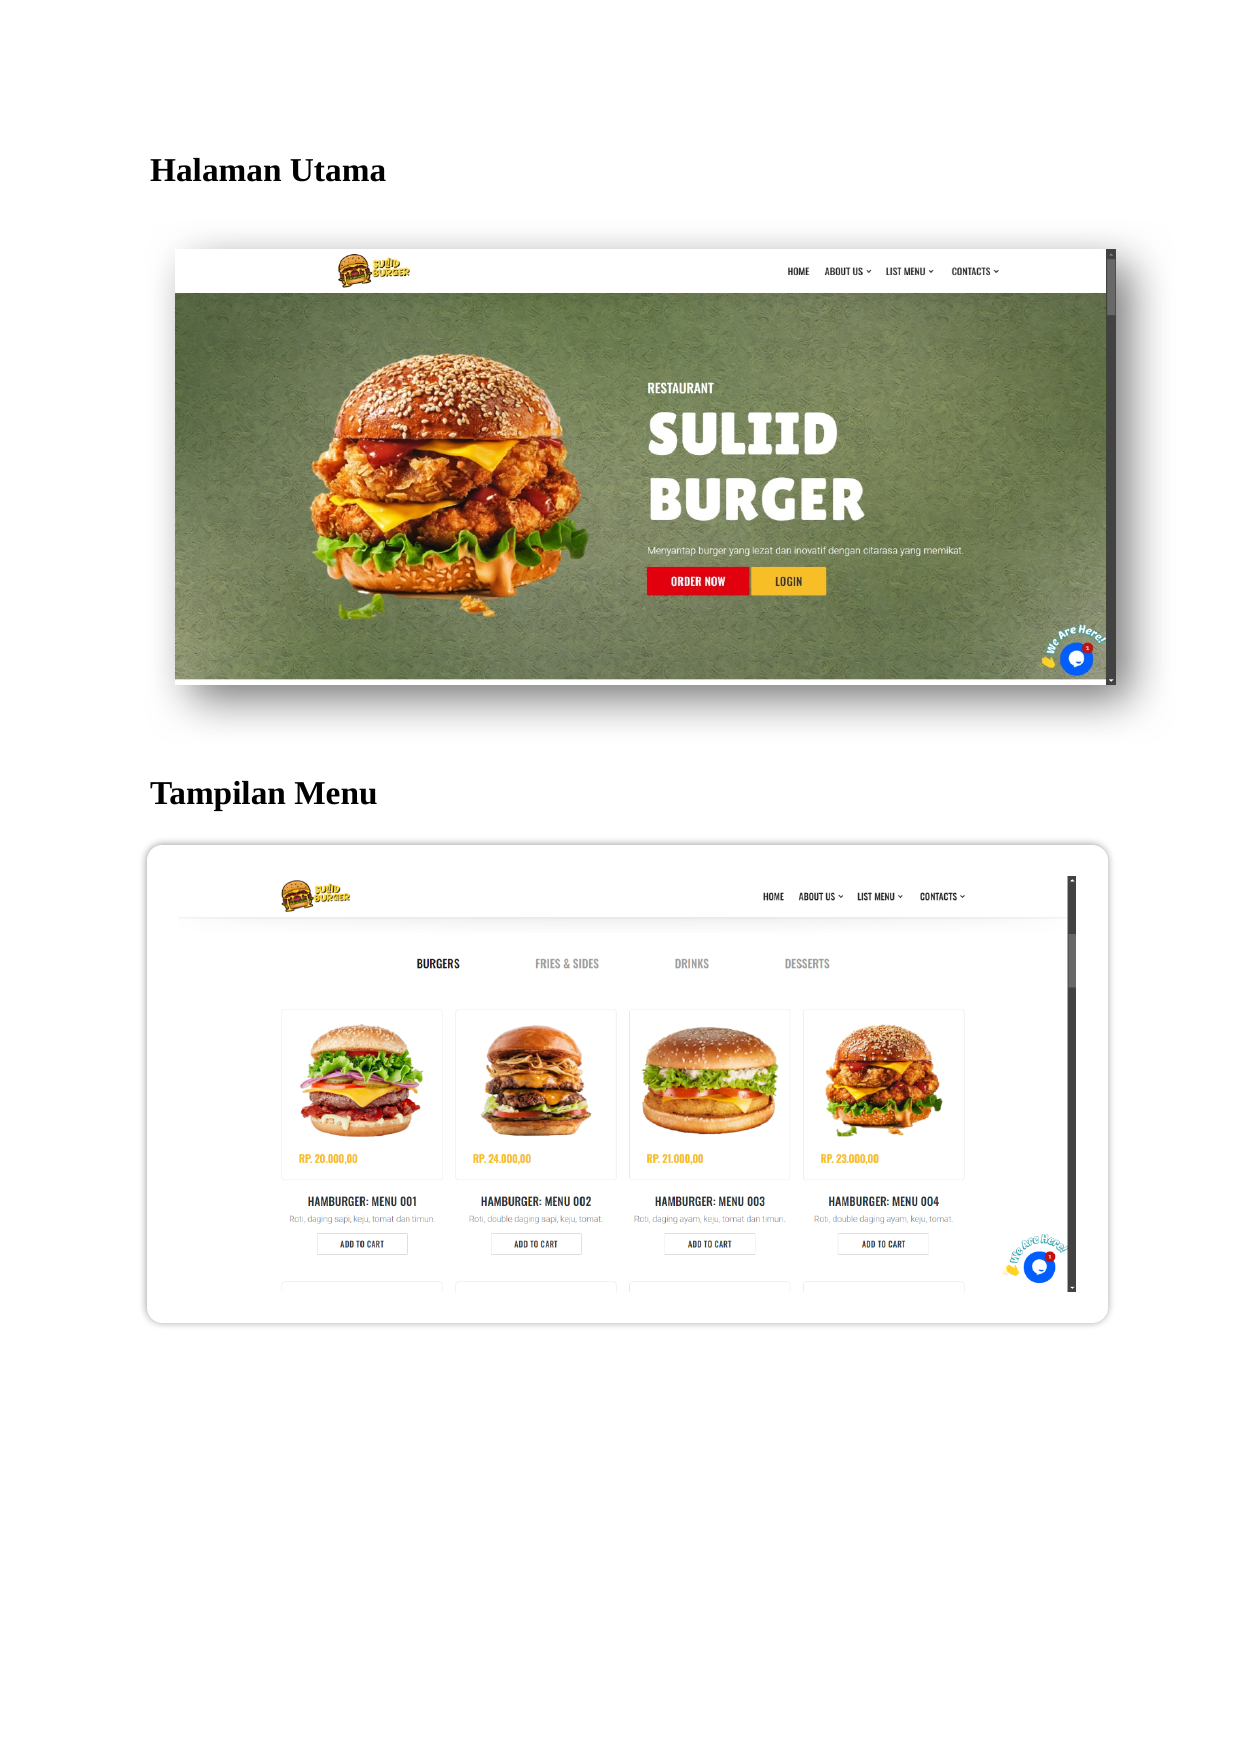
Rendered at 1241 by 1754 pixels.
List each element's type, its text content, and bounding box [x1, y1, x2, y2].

picture [175, 249, 1116, 685]
text Halaman Utama [150, 150, 1090, 188]
picture [178, 876, 1076, 1292]
text Tampilan Menu [150, 774, 1090, 812]
